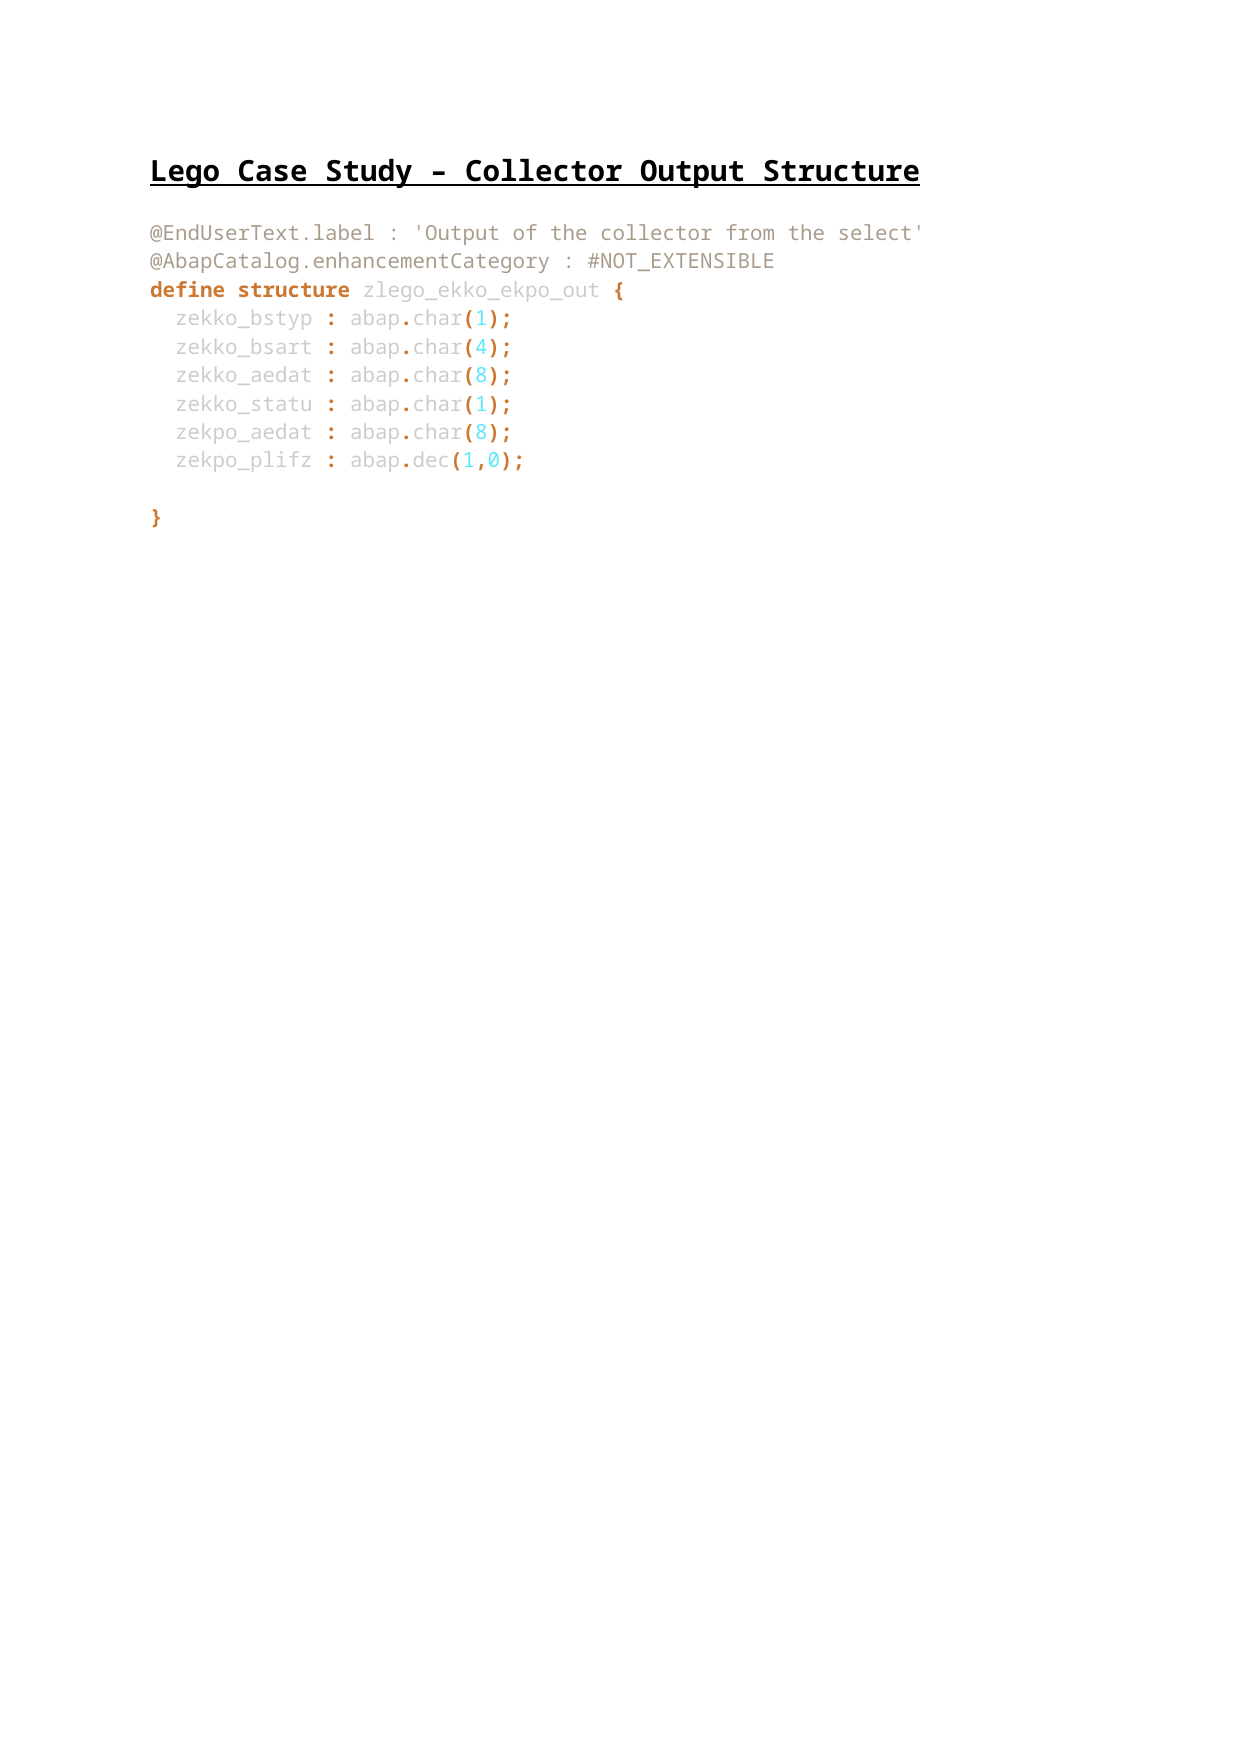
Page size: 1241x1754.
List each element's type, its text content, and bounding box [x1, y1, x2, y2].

text zekko_bsart : abap.char(4); [150, 332, 1090, 360]
text zekko_aedat : abap.char(8); [150, 360, 1090, 389]
text define structure zlego_ekko_ekpo_out { [150, 275, 1090, 303]
text zekko_bstyp : abap.char(1); [150, 303, 1090, 332]
text zekpo_aedat : abap.char(8); [150, 417, 1090, 446]
text Lego Case Study – Collector Output Structure [150, 150, 1090, 190]
text } [150, 502, 1090, 531]
text zekpo_plifz : abap.dec(1,0); [150, 446, 1090, 474]
text @AbapCatalog.enhancementCategory : #NOT_EXTENSIBLE [150, 247, 1090, 275]
text @EndUserText.label : 'Output of the collector from the select' [150, 218, 1090, 247]
text zekko_statu : abap.char(1); [150, 389, 1090, 417]
